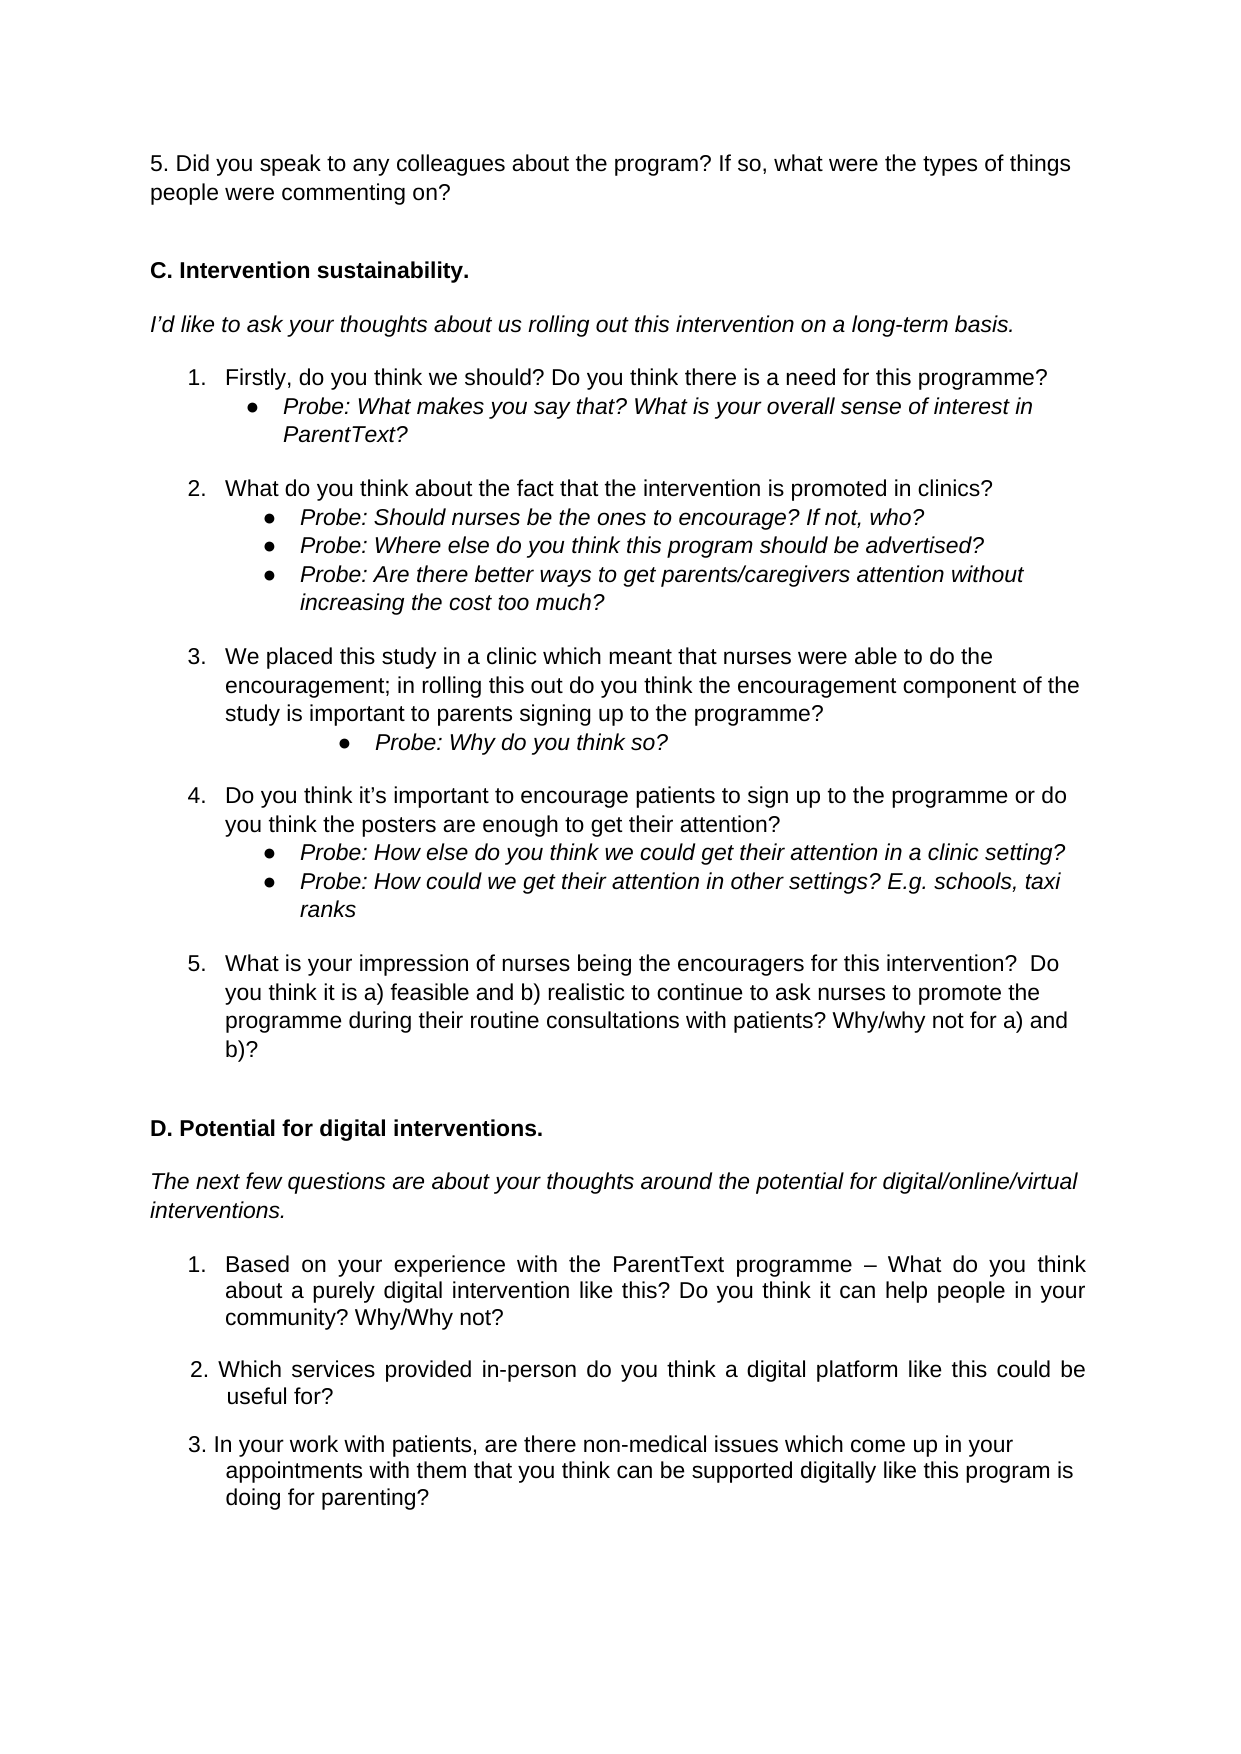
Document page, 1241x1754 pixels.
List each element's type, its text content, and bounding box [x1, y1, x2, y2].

list Based on your experience with the ParentText programme – What do you think about a purely digital intervention like this? Do you think it can help people in your community? Why/Why not? [187, 1251, 1087, 1330]
text 5. Did you speak to any colleagues about the program? If so, what were the types of things people were commenting on? [150, 150, 1090, 231]
list Do you think it’s important to encourage patients to sign up to the programme or do you think the posters are enough to get their attention? [187, 782, 1090, 837]
list Probe: How else do you think we could get their attention in a clinic setting? [262, 839, 1090, 866]
text D. Potential for digital interventions. [150, 1115, 1090, 1141]
list Firstly, do you think we should? Do you think there is a need for this programme? [187, 364, 1090, 391]
list What is your impression of nurses being the encouragers for this intervention? Do you think it is a) feasible and b) realistic to continue to ask nurses to promote the programme during their routine consultations with patients? Why/why not for a) and b)? [187, 950, 1090, 1088]
list Probe: Why do you think so? [337, 728, 1090, 781]
text 3. In your work with patients, are there non-medical issues which come up in your appointments with them that you think can be supported digitally like this program is doing for parenting? [188, 1431, 1090, 1510]
list Probe: Where else do you think this program should be advertised? [262, 532, 1090, 558]
text The next few questions are about your thoughts around the potential for digital/online/virtual interventions. [150, 1168, 1090, 1223]
list Probe: What makes you say that? What is your overall sense of interest in ParentText? [245, 393, 1090, 473]
list Probe: How could we get their attention in other settings? E.g. schools, taxi ranks [262, 868, 1090, 948]
text I’d like to ask your thoughts about us rolling out this intervention on a long-term basis. [150, 311, 1090, 337]
list What do you think about the fact that the intervention is promoted in clinics? [187, 475, 1090, 502]
list Probe: Should nurses be the ones to encourage? If not, who? [262, 504, 1090, 530]
text C. Intervention sustainability. [150, 257, 1090, 284]
list Probe: Are there better ways to get parents/caregivers attention without increasing the cost too much? [262, 561, 1090, 641]
text 2. Which services provided in-person do you think a digital platform like this could be useful for? [190, 1356, 1087, 1409]
list We placed this study in a clinic which meant that nurses were able to do the encouragement; in rolling this out do you think the encouragement component of the study is important to parents signing up to the programme? [187, 643, 1090, 726]
